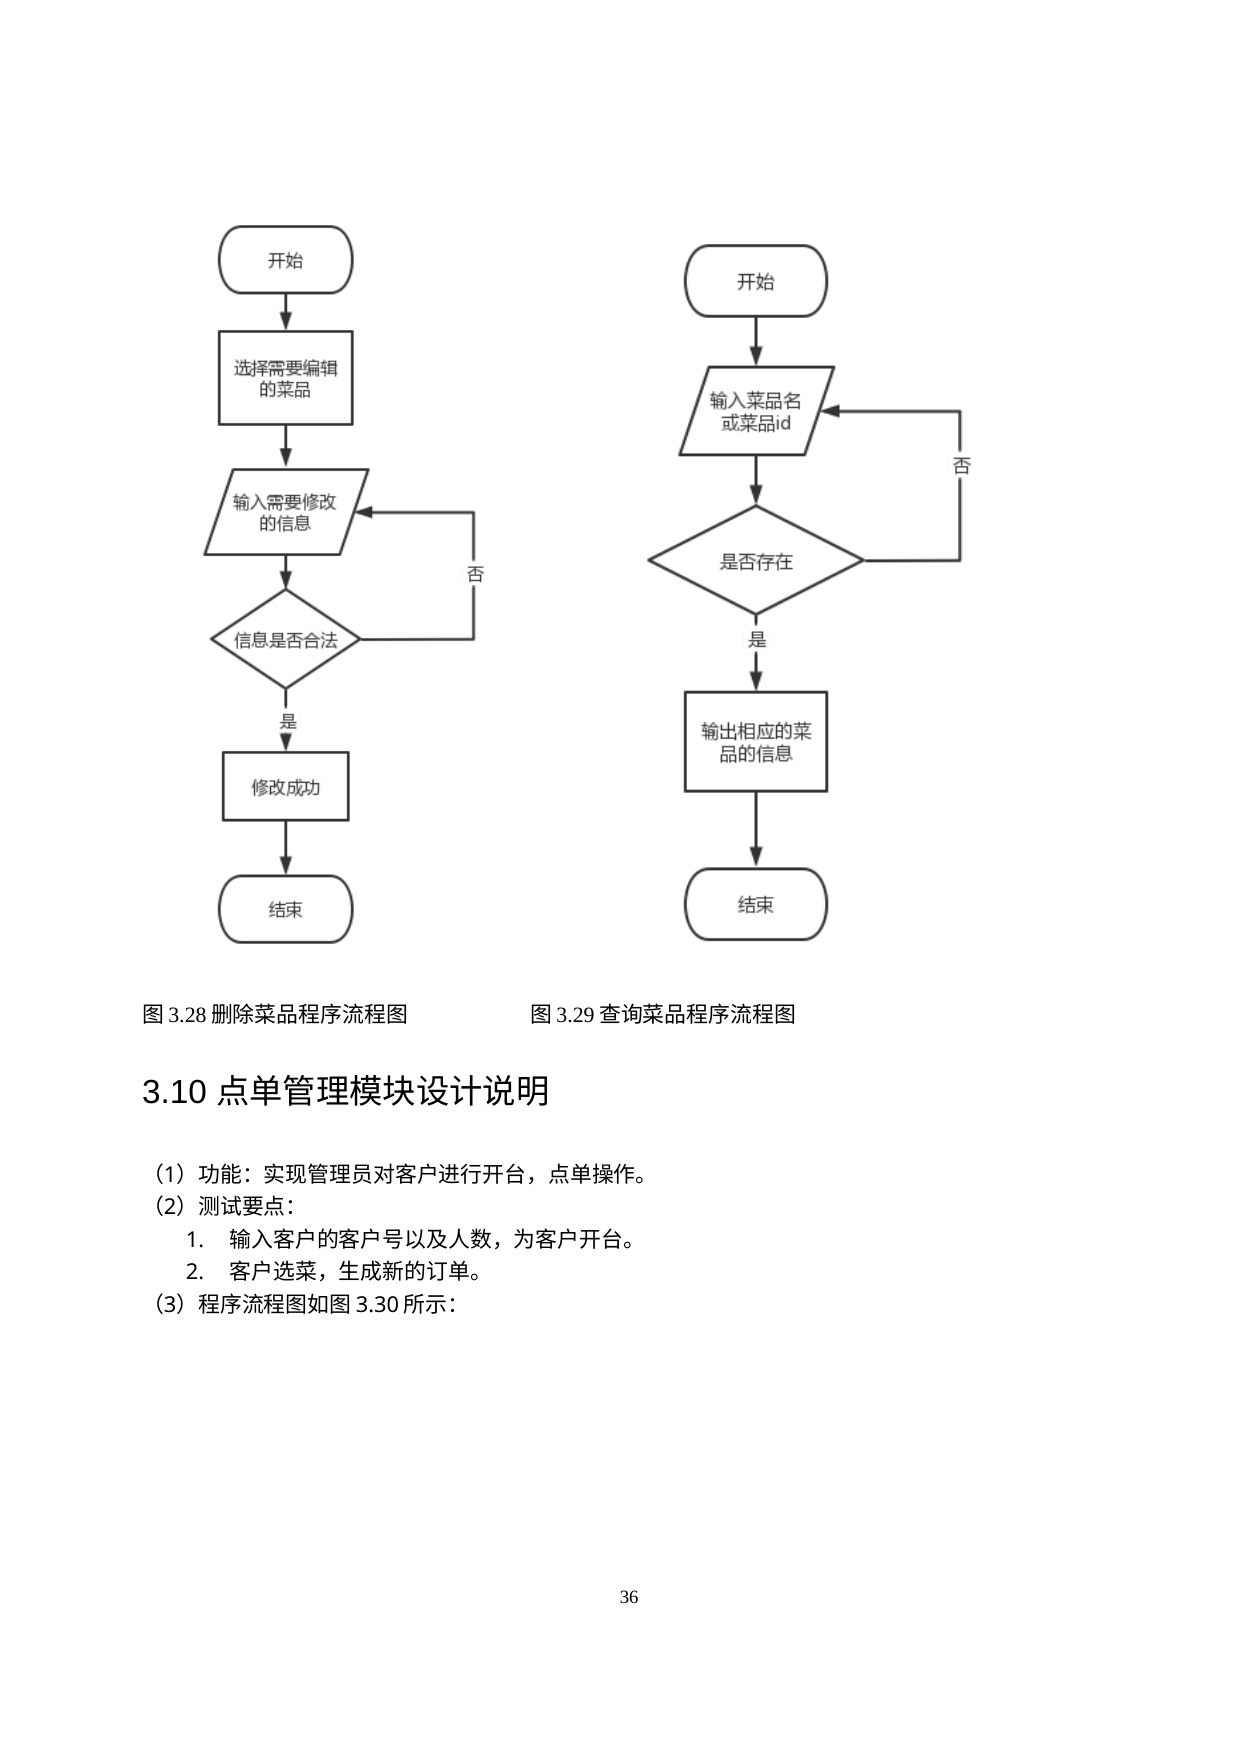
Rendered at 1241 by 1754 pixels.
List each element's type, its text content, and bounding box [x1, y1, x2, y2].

text （1）功能：实现管理员对客户进行开台，点单操作。 [142, 1156, 1116, 1189]
text （2）测试要点： [142, 1189, 1116, 1221]
picture [581, 178, 1005, 985]
text 1. 输入客户的客户号以及人数，为客户开台。 [142, 1221, 1116, 1254]
text 2. 客户选菜，生成新的订单。 [142, 1254, 1116, 1286]
subtitle 3.10 点单管理模块设计说明 [142, 1056, 1116, 1121]
picture [141, 163, 516, 985]
text （3）程序流程图如图3.30所示： [142, 1286, 1116, 1319]
text 图3.28删除菜品程序流程图 图3.29查询菜品程序流程图 [142, 997, 1116, 1029]
